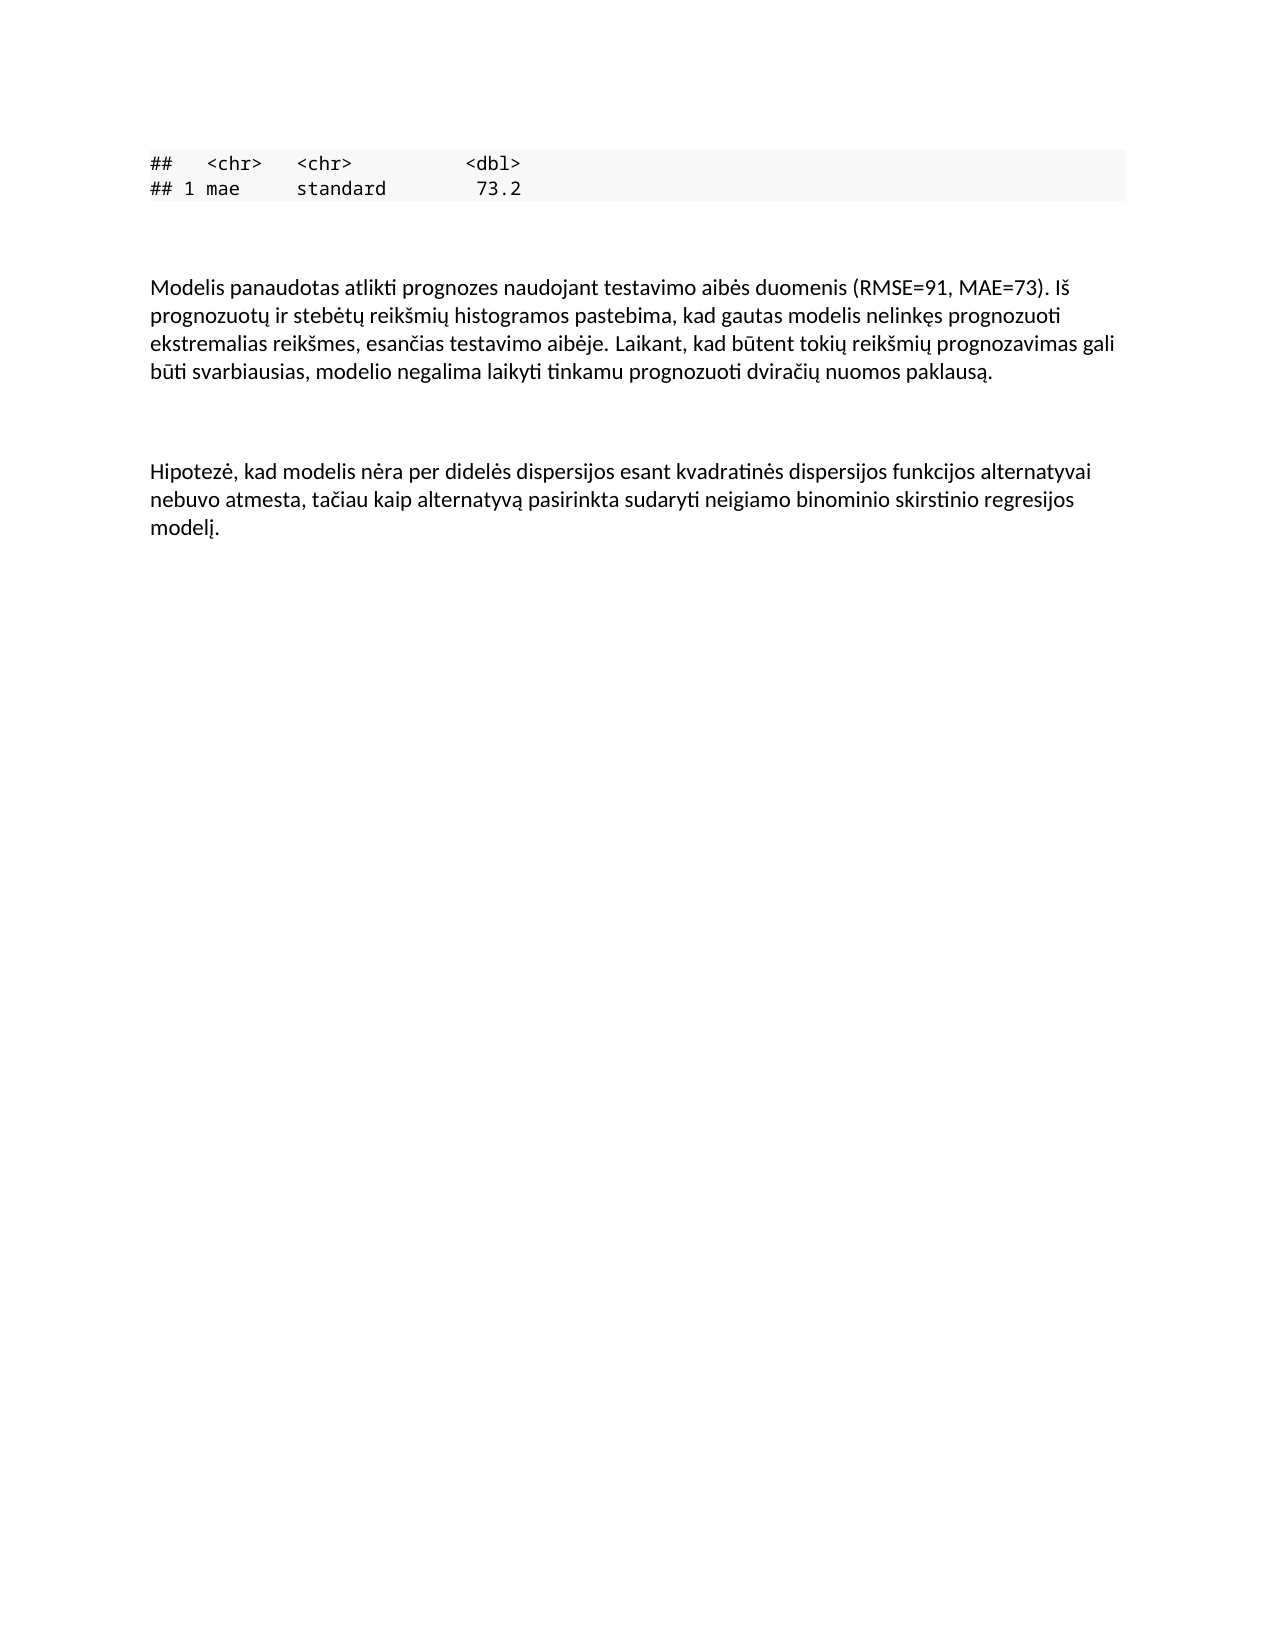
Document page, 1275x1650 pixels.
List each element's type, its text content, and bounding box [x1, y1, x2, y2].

text Modelis panaudotas atlikti prognozes naudojant testavimo aibės duomenis (RMSE=91, MAE=73). Iš prognozuotų ir stebėtų reikšmių histogramos pastebima, kad gautas modelis nelinkęs prognozuoti ekstremalias reikšmes, esančias testavimo aibėje. Laikant, kad būtent tokių reikšmių prognozavimas gali būti svarbiausias, modelio negalima laikyti tinkamu prognozuoti dviračių nuomos paklausą. [150, 273, 1125, 385]
text ## # A tibble: 1 x 3 ## .metric .estimator .estimate ## <chr> <chr> <dbl> ## 1 mae standard 73.2 [150, 150, 1125, 201]
text Hipotezė, kad modelis nėra per didelės dispersijos esant kvadratinės dispersijos funkcijos alternatyvai nebuvo atmesta, tačiau kaip alternatyvą pasirinkta sudaryti neigiamo binominio skirstinio regresijos modelį. [150, 457, 1125, 542]
